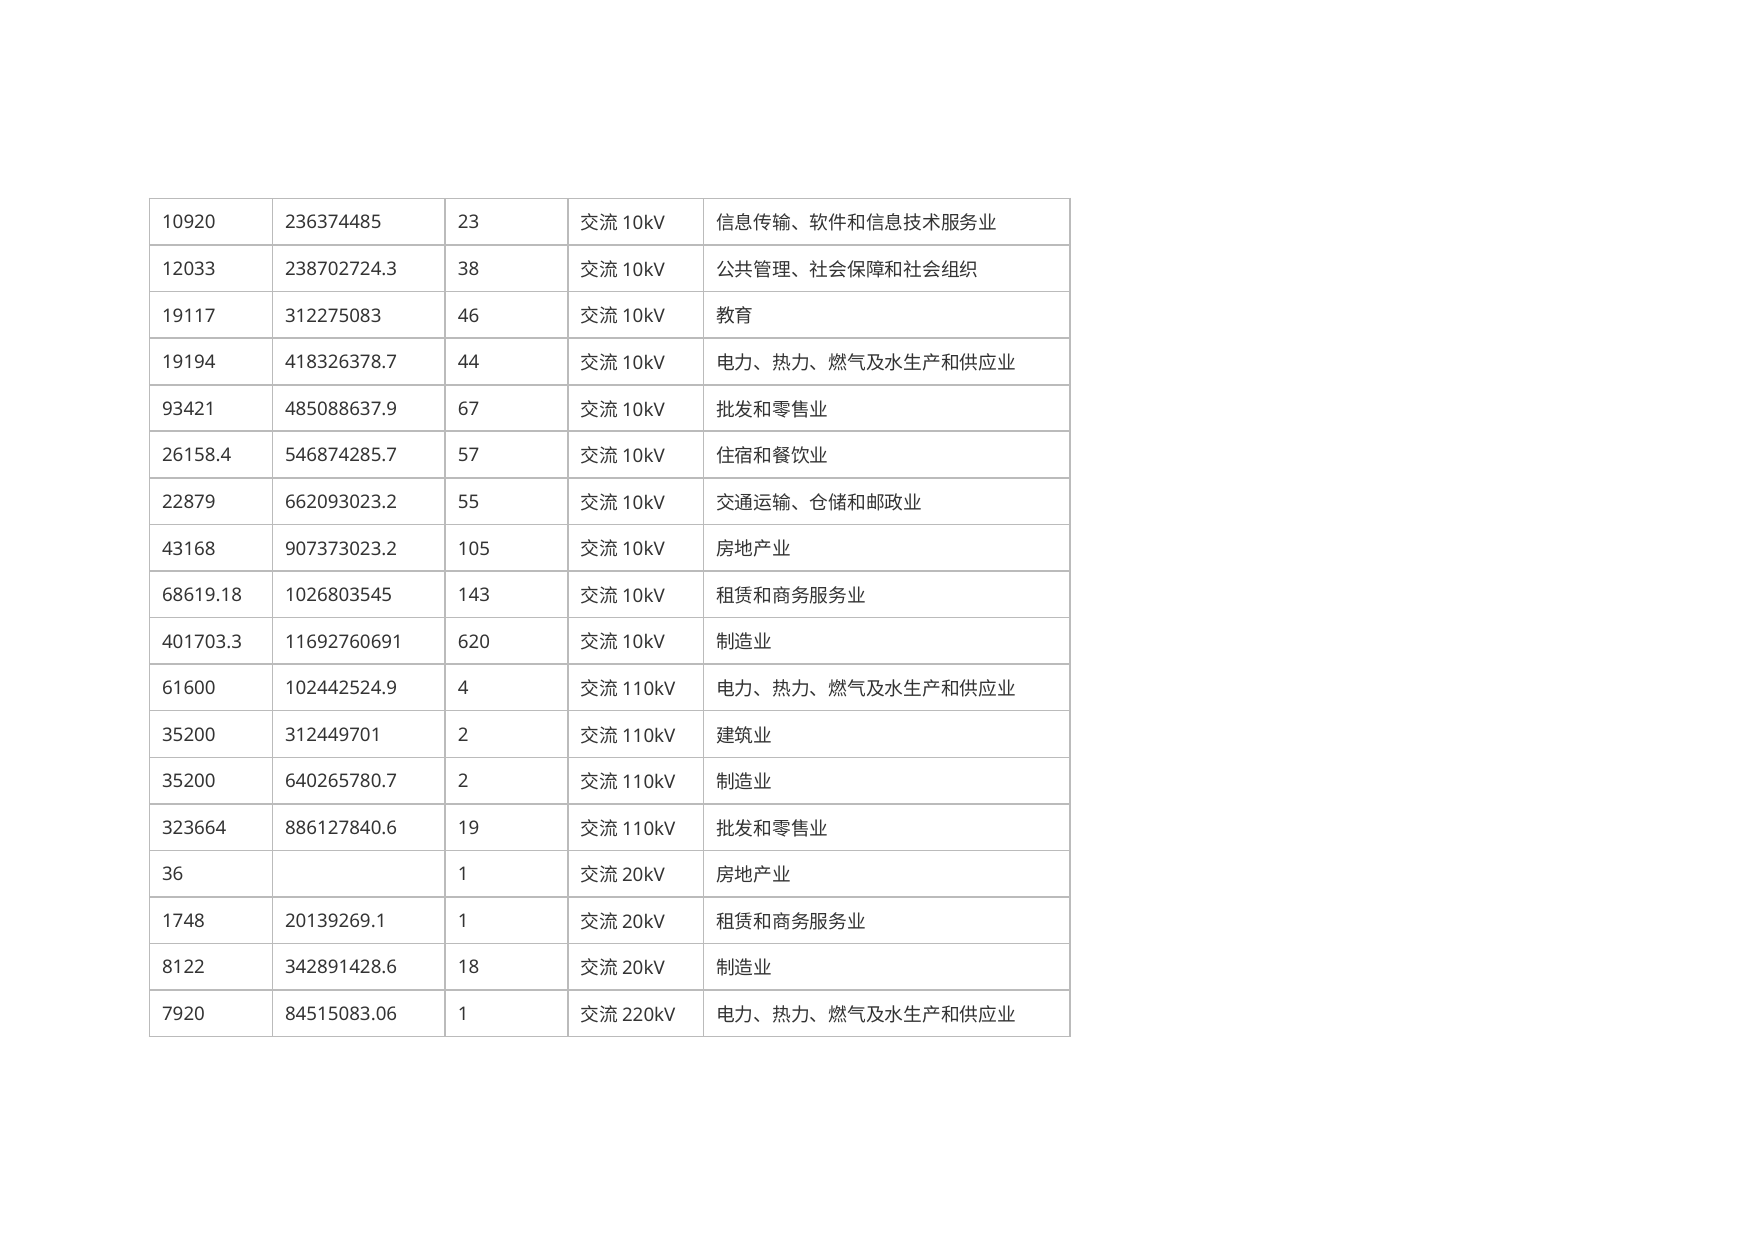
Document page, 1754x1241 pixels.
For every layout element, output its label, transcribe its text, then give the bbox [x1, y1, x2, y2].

table_cell 租赁和商务服务业 [704, 898, 1069, 943]
table_cell 38 [446, 246, 567, 291]
table_cell 房地产业 [704, 851, 1069, 896]
table_cell 20139269.1 [273, 898, 444, 943]
table_cell 7920 [150, 991, 272, 1036]
table_cell 交流220kV [569, 991, 703, 1036]
table_cell [273, 851, 444, 896]
table_cell 1748 [150, 898, 272, 943]
table_cell 电力、热力、燃气及水生产和供应业 [704, 991, 1069, 1036]
table_cell 35200 [150, 758, 272, 803]
table_cell 22879 [150, 479, 272, 523]
table_cell 交流10kV [569, 525, 703, 570]
table_cell 236374485 [273, 199, 444, 244]
table_cell 18 [446, 944, 567, 989]
table_cell 19 [446, 805, 567, 849]
table_cell 建筑业 [704, 711, 1069, 756]
table_cell 323664 [150, 805, 272, 849]
table_cell 68619.18 [150, 572, 272, 617]
table_cell 1 [446, 898, 567, 943]
table_cell 4 [446, 665, 567, 710]
table_cell 312275083 [273, 292, 444, 337]
table_cell 电力、热力、燃气及水生产和供应业 [704, 339, 1069, 384]
table_cell 制造业 [704, 758, 1069, 803]
table_cell 11692760691 [273, 618, 444, 663]
table_cell 36 [150, 851, 272, 896]
table_cell 57 [446, 432, 567, 477]
table_cell 546874285.7 [273, 432, 444, 477]
table_cell 143 [446, 572, 567, 617]
table_cell 交流10kV [569, 572, 703, 617]
table_cell 35200 [150, 711, 272, 756]
table_cell 2 [446, 758, 567, 803]
table_cell 1026803545 [273, 572, 444, 617]
table_cell 10920 [150, 199, 272, 244]
table_cell 19117 [150, 292, 272, 337]
table_cell 交流110kV [569, 805, 703, 849]
table_cell 418326378.7 [273, 339, 444, 384]
table_cell 批发和零售业 [704, 805, 1069, 849]
table_cell 620 [446, 618, 567, 663]
table_cell 交流20kV [569, 851, 703, 896]
table_cell 交流10kV [569, 292, 703, 337]
table_cell 238702724.3 [273, 246, 444, 291]
table_cell 批发和零售业 [704, 386, 1069, 430]
table_cell 43168 [150, 525, 272, 570]
table_cell 84515083.06 [273, 991, 444, 1036]
table_cell 公共管理、社会保障和社会组织 [704, 246, 1069, 291]
table_cell 312449701 [273, 711, 444, 756]
table_cell 342891428.6 [273, 944, 444, 989]
table_cell 交流20kV [569, 898, 703, 943]
table_cell 61600 [150, 665, 272, 710]
table_cell 交流10kV [569, 432, 703, 477]
table_cell 640265780.7 [273, 758, 444, 803]
table_cell 8122 [150, 944, 272, 989]
table_cell 46 [446, 292, 567, 337]
table_cell 制造业 [704, 944, 1069, 989]
table_cell 交流20kV [569, 944, 703, 989]
table_cell 23 [446, 199, 567, 244]
table_cell 教育 [704, 292, 1069, 337]
table_cell 交流10kV [569, 479, 703, 523]
table_cell 26158.4 [150, 432, 272, 477]
table_cell 制造业 [704, 618, 1069, 663]
table_cell 1 [446, 991, 567, 1036]
table_cell 信息传输、软件和信息技术服务业 [704, 199, 1069, 244]
table_cell 12033 [150, 246, 272, 291]
table_cell 907373023.2 [273, 525, 444, 570]
table_cell 102442524.9 [273, 665, 444, 710]
table_cell 55 [446, 479, 567, 523]
table_cell 44 [446, 339, 567, 384]
table_cell 交流10kV [569, 246, 703, 291]
table_cell 交流110kV [569, 665, 703, 710]
table_cell 交通运输、仓储和邮政业 [704, 479, 1069, 523]
table_cell 105 [446, 525, 567, 570]
table_cell 住宿和餐饮业 [704, 432, 1069, 477]
table_cell 交流10kV [569, 386, 703, 430]
table_cell 1 [446, 851, 567, 896]
table_cell 租赁和商务服务业 [704, 572, 1069, 617]
table_cell 662093023.2 [273, 479, 444, 523]
table_cell 交流110kV [569, 758, 703, 803]
table_cell 交流110kV [569, 711, 703, 756]
table_cell 93421 [150, 386, 272, 430]
table_cell 886127840.6 [273, 805, 444, 849]
table_cell 19194 [150, 339, 272, 384]
table_cell 485088637.9 [273, 386, 444, 430]
table_cell 房地产业 [704, 525, 1069, 570]
table_cell 交流10kV [569, 618, 703, 663]
table_cell 2 [446, 711, 567, 756]
table_cell 交流10kV [569, 199, 703, 244]
table_cell 电力、热力、燃气及水生产和供应业 [704, 665, 1069, 710]
table_cell 401703.3 [150, 618, 272, 663]
table_cell 交流10kV [569, 339, 703, 384]
table_cell 67 [446, 386, 567, 430]
